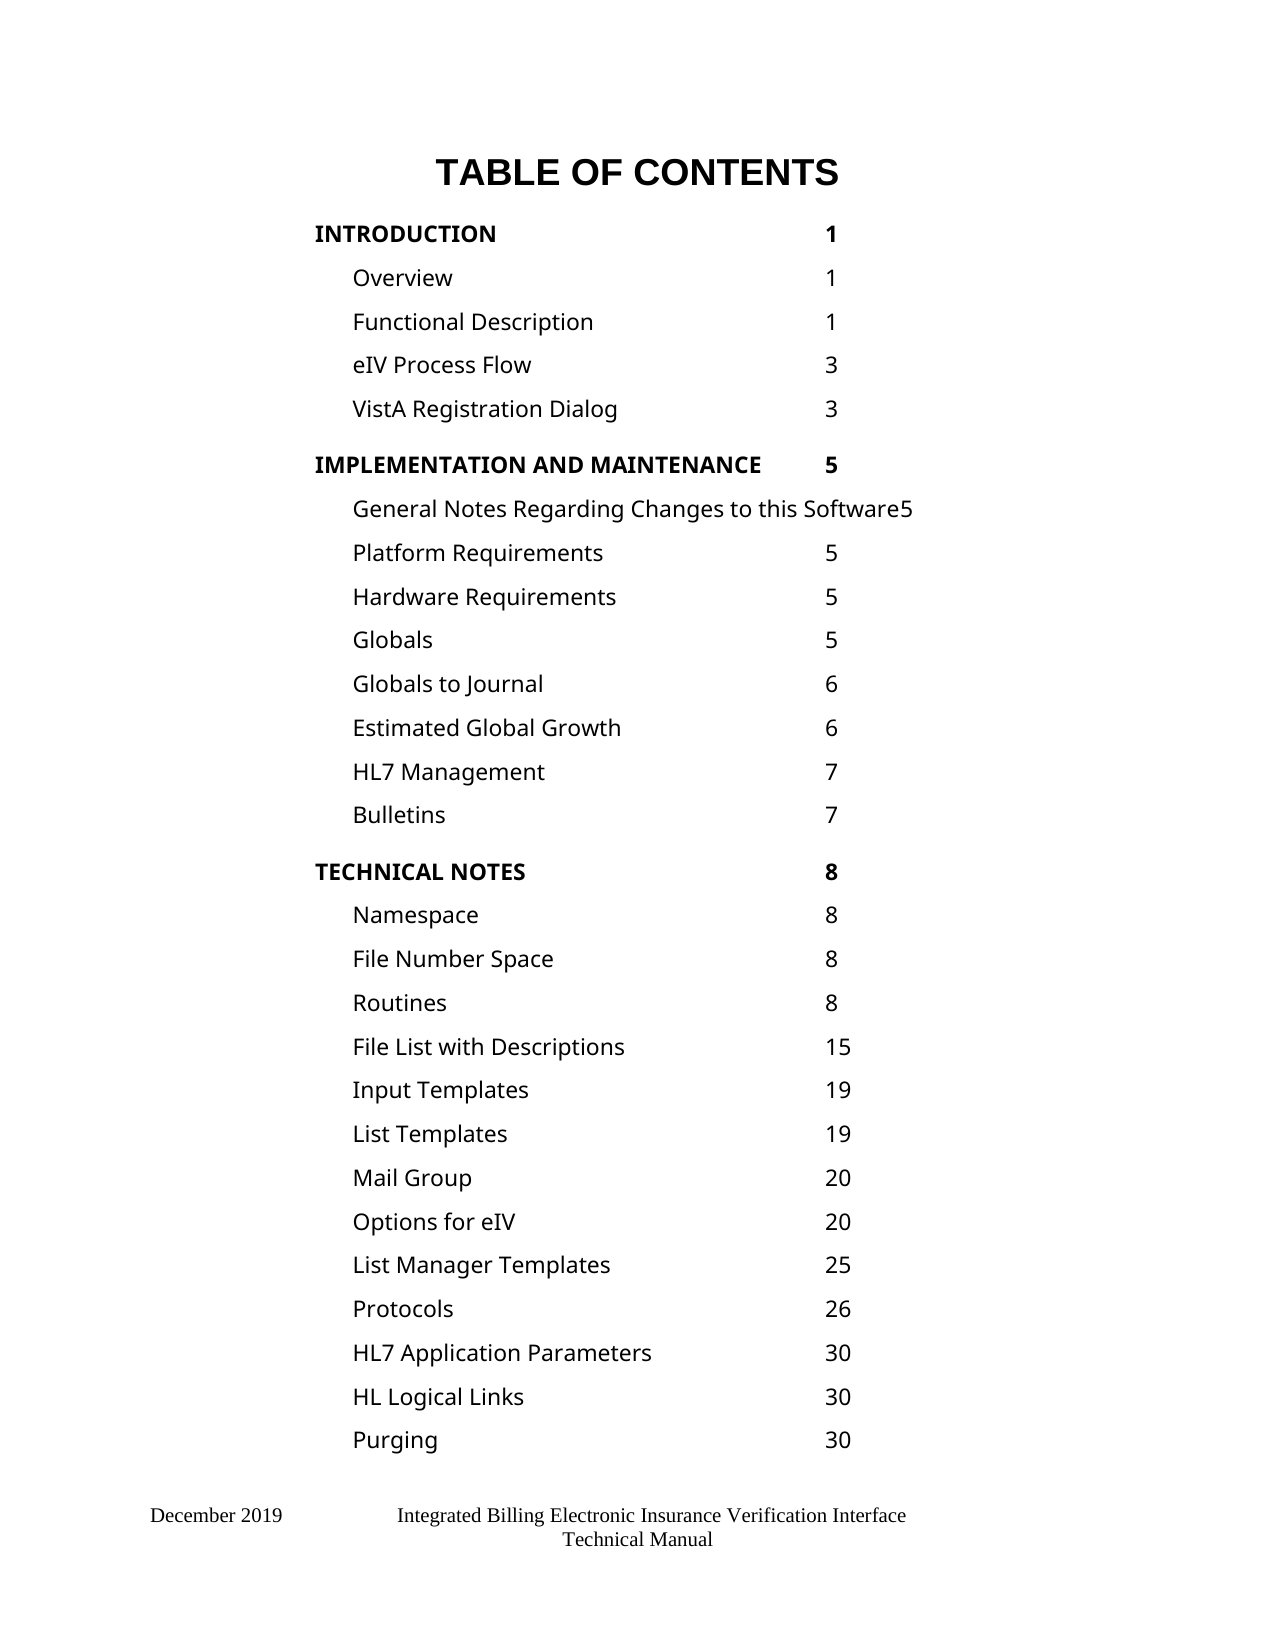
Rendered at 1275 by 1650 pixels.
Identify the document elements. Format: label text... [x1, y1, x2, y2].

text HL Logical Links 30 [352, 1381, 1125, 1412]
text Globals to Journal 6 [352, 668, 1125, 699]
text Hardware Requirements 5 [352, 581, 1125, 612]
text General Notes Regarding Changes to this Software 5 [352, 493, 1125, 524]
text TECHNICAL NOTES 8 [315, 856, 1125, 887]
text Options for eIV 20 [352, 1206, 1125, 1237]
text List Templates 19 [352, 1118, 1125, 1149]
text Bulletins 7 [352, 799, 1125, 831]
text List Manager Templates 25 [352, 1249, 1125, 1281]
text Namespace 8 [352, 899, 1125, 931]
text eIV Process Flow 3 [352, 349, 1125, 381]
text Routines 8 [352, 987, 1125, 1018]
text Protocols 26 [352, 1293, 1125, 1324]
text Input Templates 19 [352, 1074, 1125, 1106]
text VistA Registration Dialog 3 [352, 393, 1125, 424]
text IMPLEMENTATION AND MAINTENANCE 5 [315, 449, 1125, 481]
text File List with Descriptions 15 [352, 1031, 1125, 1062]
text Platform Requirements 5 [352, 537, 1125, 568]
text TABLE OF CONTENTS [150, 150, 1125, 193]
text Purging 30 [352, 1424, 1125, 1456]
text HL7 Application Parameters 30 [352, 1337, 1125, 1368]
text Functional Description 1 [352, 306, 1125, 337]
text File Number Space 8 [352, 943, 1125, 974]
text Globals 5 [352, 624, 1125, 656]
text Mail Group 20 [352, 1162, 1125, 1193]
text Overview 1 [352, 262, 1125, 293]
text HL7 Management 7 [352, 756, 1125, 787]
text INTRODUCTION 1 [315, 218, 1125, 249]
text Estimated Global Growth 6 [352, 712, 1125, 743]
